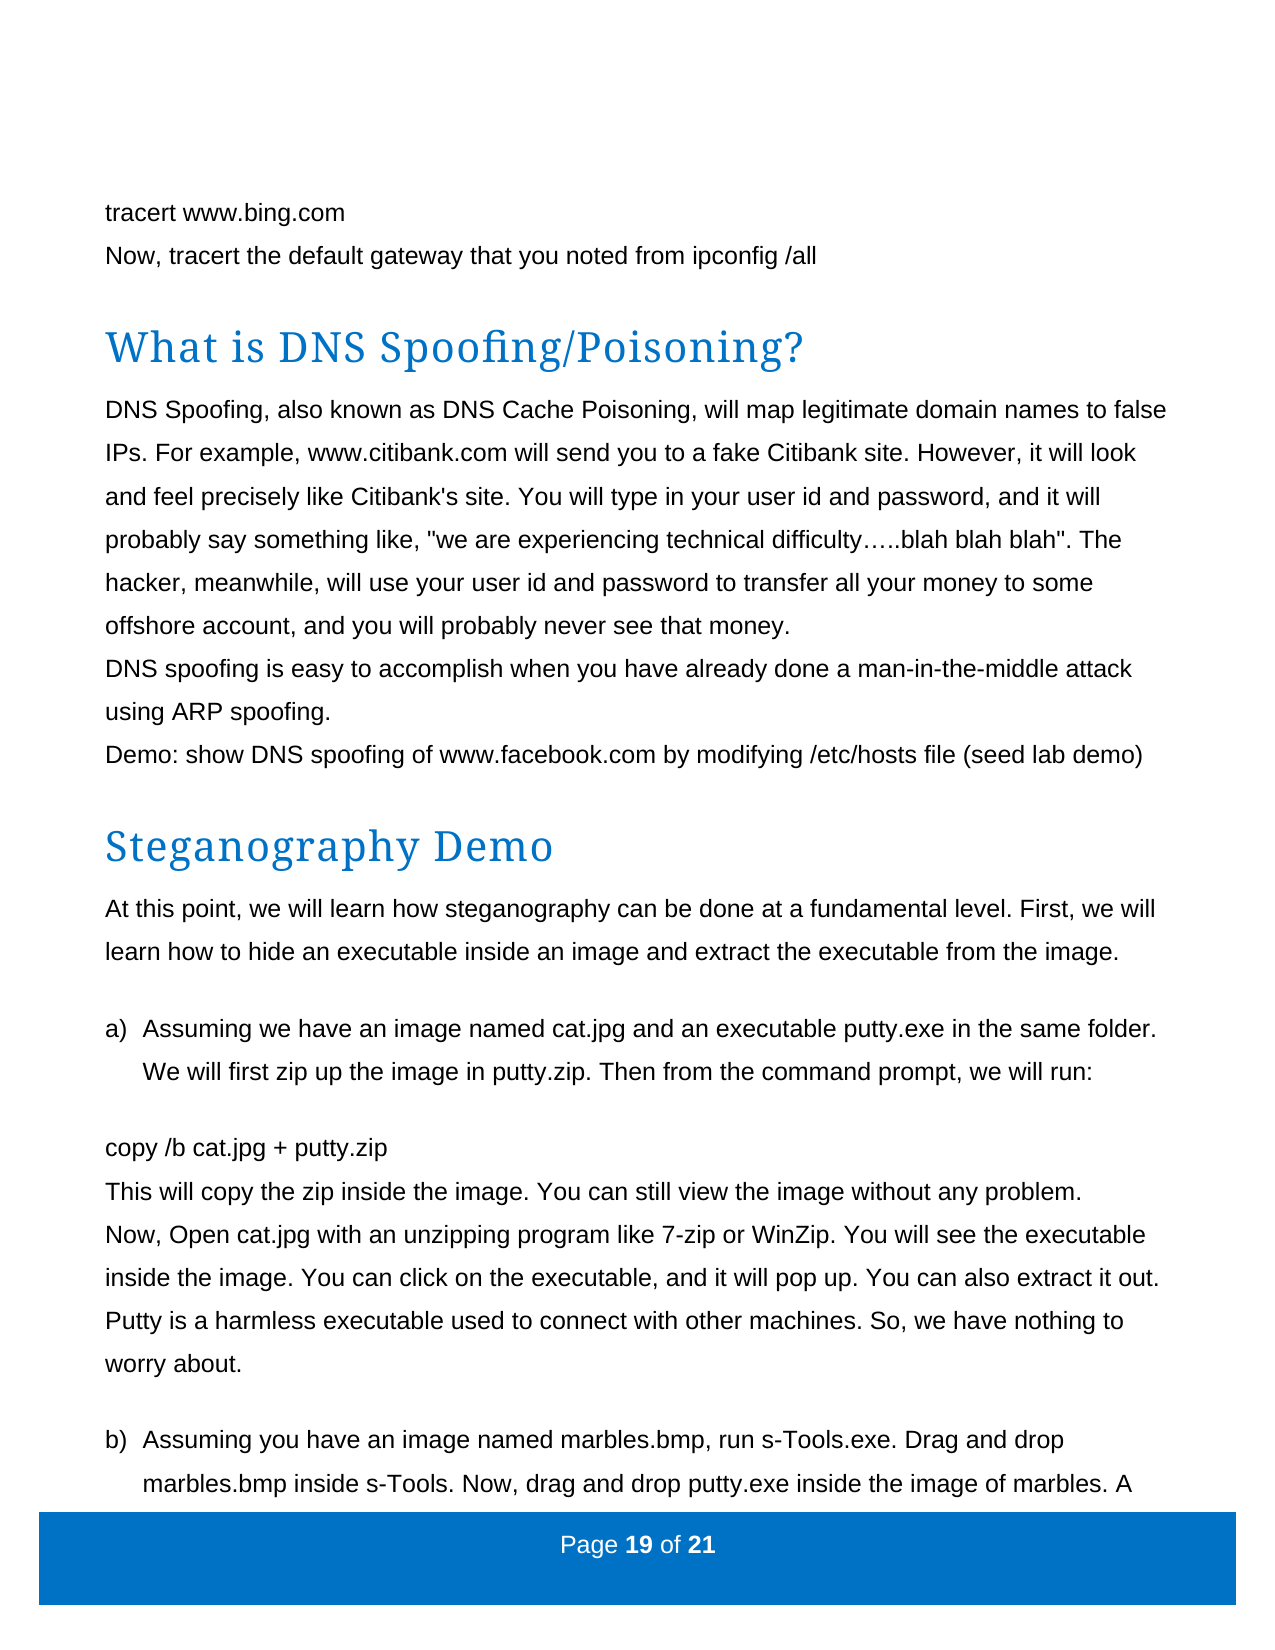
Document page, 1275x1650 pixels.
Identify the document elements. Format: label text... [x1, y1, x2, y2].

text tracert www.bing.com [105, 198, 1170, 227]
list Assuming we have an image named cat.jpg and an executable putty.exe in the same folder. We will first zip up the image in putty.zip. Then from the command prompt, we will run: [105, 1014, 1170, 1086]
text This will copy the zip inside the image. You can still view the image without any problem. [105, 1177, 1170, 1205]
text DNS Spoofing, also known as DNS Cache Poisoning, will map legitimate domain names to false IPs. For example, www.citibank.com will send you to a fake Citibank site. However, it will look and feel precisely like Citibank's site. You will type in your user id and password, and it will probably say something like, "we are experiencing technical difficulty…..blah blah blah". The hacker, meanwhile, will use your user id and password to transfer all your money to some offshore account, and you will probably never see that money. [105, 395, 1170, 639]
text At this point, we will learn how steganography can be done at a fundamental level. First, we will learn how to hide an executable inside an image and extract the executable from the image. [105, 894, 1170, 966]
text Demo: show DNS spoofing of www.facebook.com by modifying /etc/hosts file (seed lab demo) [105, 740, 1170, 769]
text Now, tracert the default gateway that you noted from ipconfig /all [105, 241, 1170, 270]
subtitle What is DNS Spoofing/Poisoning? [105, 318, 1170, 374]
text Now, Open cat.jpg with an unzipping program like 7-zip or WinZip. You will see the executable inside the image. You can click on the executable, and it will pop up. You can also extract it out. [105, 1220, 1170, 1292]
text DNS spoofing is easy to accomplish when you have already done a man-in-the-middle attack using ARP spoofing. [105, 654, 1170, 726]
subtitle Steganography Demo [105, 817, 1170, 873]
text Putty is a harmless executable used to connect with other machines. So, we have nothing to worry about. [105, 1306, 1170, 1378]
text copy /b cat.jpg + putty.zip [105, 1133, 1170, 1162]
